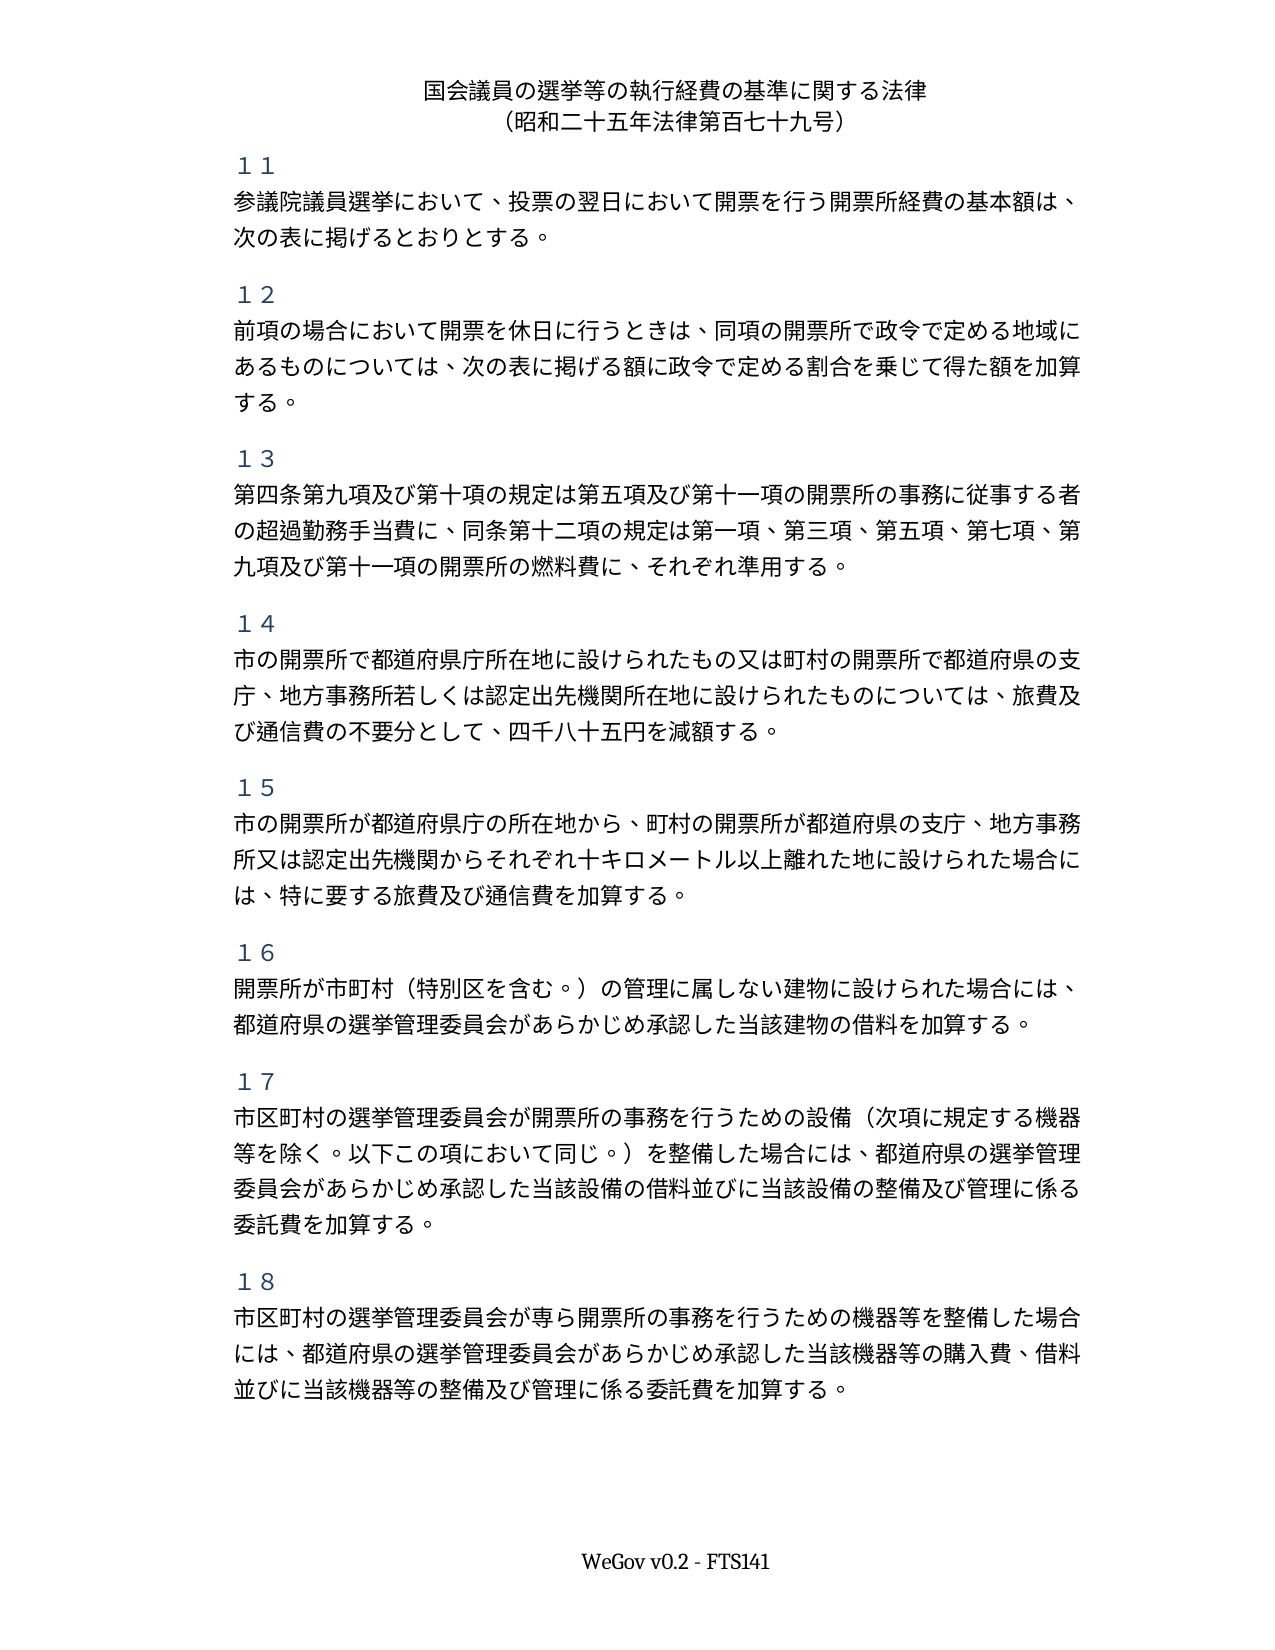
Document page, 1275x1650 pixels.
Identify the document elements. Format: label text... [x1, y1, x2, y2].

subtitle １２ [233, 279, 1087, 310]
text 市区町村の選挙管理委員会が開票所の事務を行うための設備（次項に規定する機器等を除く。以下この項において同じ。）を整備した場合には、都道府県の選挙管理委員会があらかじめ承認した当該設備の借料並びに当該設備の整備及び管理に係る委託費を加算する。 [233, 1102, 1087, 1241]
text 前項の場合において開票を休日に行うときは、同項の開票所で政令で定める地域にあるものについては、次の表に掲げる額に政令で定める割合を乗じて得た額を加算する。 [233, 314, 1087, 418]
subtitle １１ [233, 150, 1087, 181]
subtitle １７ [233, 1066, 1087, 1097]
text 市の開票所が都道府県庁の所在地から、町村の開票所が都道府県の支庁、地方事務所又は認定出先機関からそれぞれ十キロメートル以上離れた地に設けられた場合には、特に要する旅費及び通信費を加算する。 [233, 808, 1087, 911]
text 市の開票所で都道府県庁所在地に設けられたもの又は町村の開票所で都道府県の支庁、地方事務所若しくは認定出先機関所在地に設けられたものについては、旅費及び通信費の不要分として、四千八十五円を減額する。 [233, 644, 1087, 747]
subtitle １３ [233, 443, 1087, 474]
text 参議院議員選挙において、投票の翌日において開票を行う開票所経費の基本額は、次の表に掲げるとおりとする。 [233, 186, 1087, 253]
subtitle １６ [233, 937, 1087, 968]
text 市区町村の選挙管理委員会が専ら開票所の事務を行うための機器等を整備した場合には、都道府県の選挙管理委員会があらかじめ承認した当該機器等の購入費、借料並びに当該機器等の整備及び管理に係る委託費を加算する。 [233, 1302, 1087, 1405]
subtitle １４ [233, 608, 1087, 639]
text 第四条第九項及び第十項の規定は第五項及び第十一項の開票所の事務に従事する者の超過勤務手当費に、同条第十二項の規定は第一項、第三項、第五項、第七項、第九項及び第十一項の開票所の燃料費に、それぞれ準用する。 [233, 479, 1087, 582]
text 開票所が市町村（特別区を含む。）の管理に属しない建物に設けられた場合には、都道府県の選挙管理委員会があらかじめ承認した当該建物の借料を加算する。 [233, 973, 1087, 1040]
subtitle １８ [233, 1266, 1087, 1297]
subtitle １５ [233, 772, 1087, 804]
